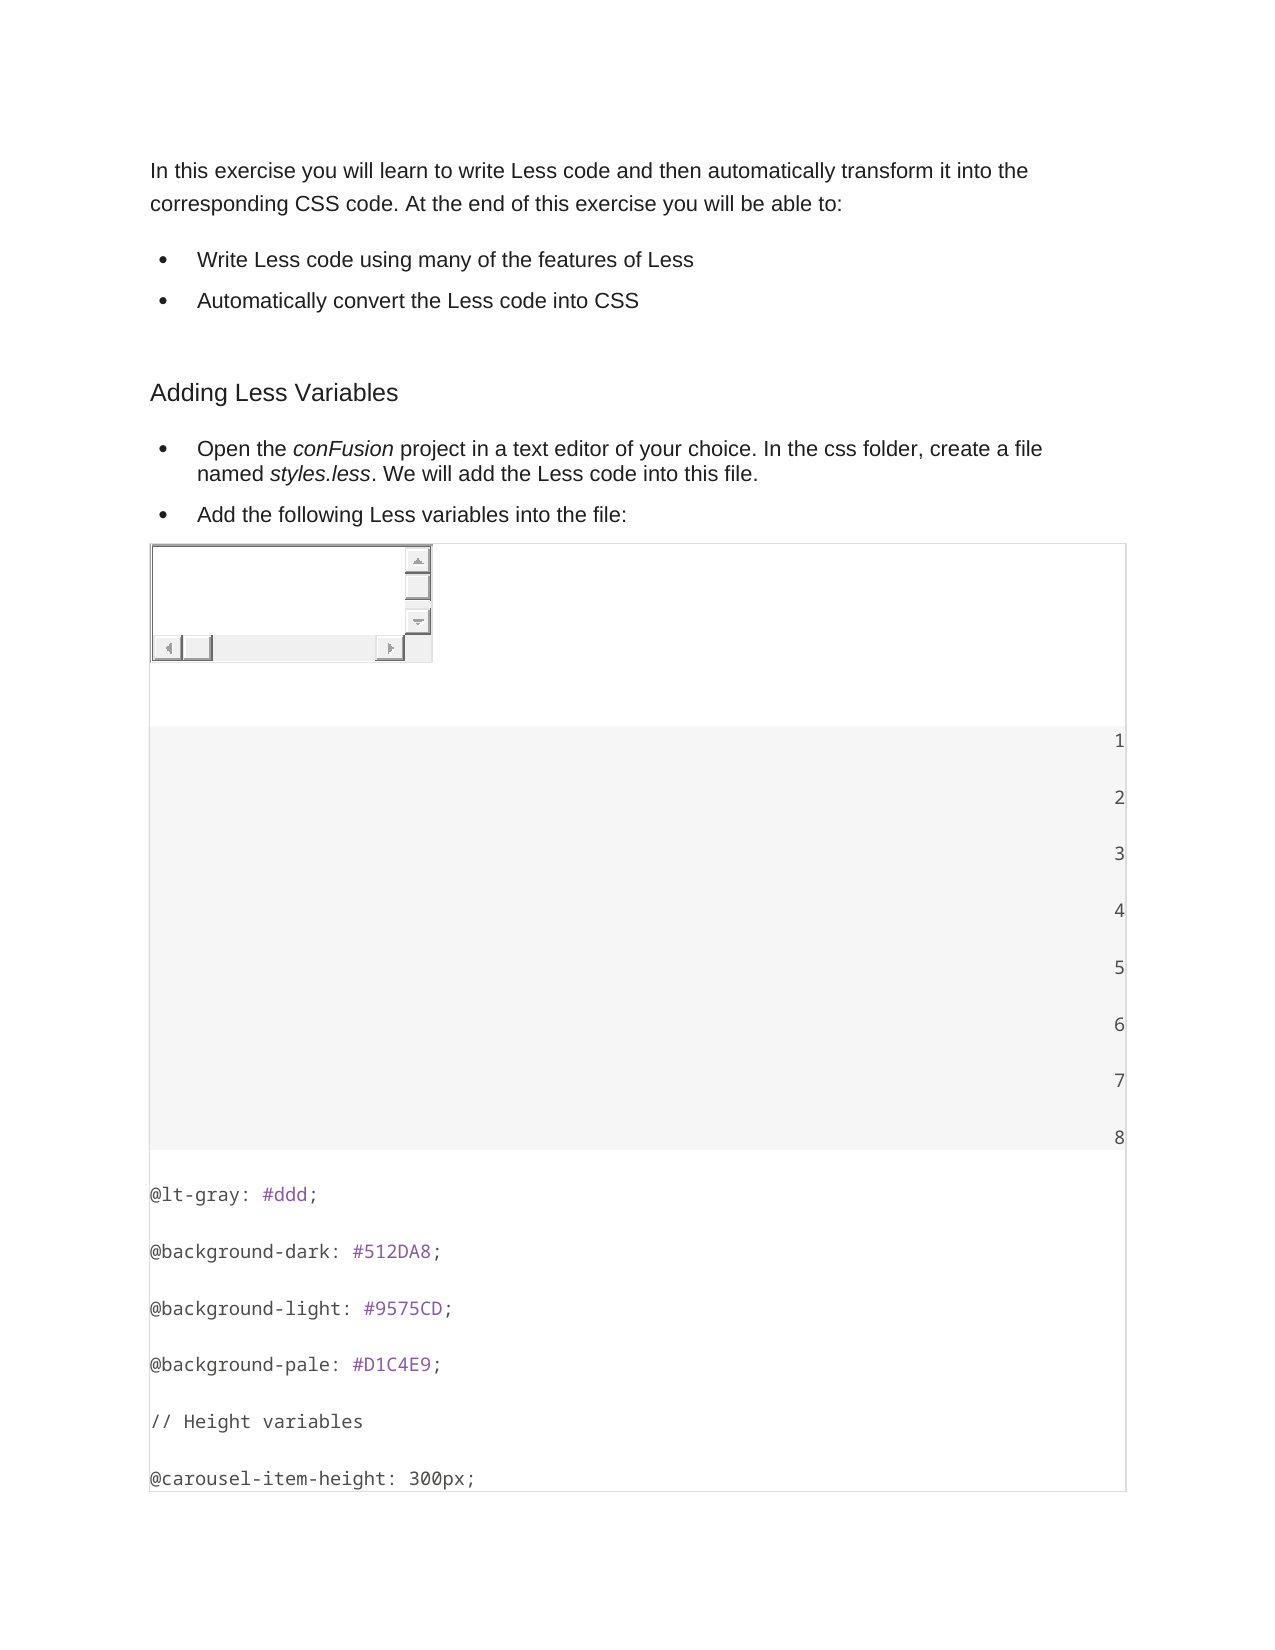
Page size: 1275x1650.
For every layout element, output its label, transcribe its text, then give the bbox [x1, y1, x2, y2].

list Write Less code using many of the features of Less [159, 247, 1125, 272]
text @background-dark: #512DA8; [150, 1237, 1125, 1264]
text 6 [150, 1009, 1125, 1037]
text 5 [150, 953, 1125, 980]
list Open the conFusion project in a text editor of your choice. In the css folder, create a file named styles.less. We will add the Less code into this file. [159, 436, 1125, 486]
text @lt-gray: #ddd; [150, 1180, 1125, 1207]
text 7 [150, 1066, 1125, 1093]
text 3 [150, 839, 1125, 866]
list Automatically convert the Less code into CSS [159, 288, 1125, 313]
text // Height variables [150, 1407, 1125, 1434]
text @background-light: #9575CD; [150, 1293, 1125, 1320]
text @carousel-item-height: 300px; [150, 1464, 1125, 1491]
text 2 [150, 782, 1125, 809]
subtitle Adding Less Variables [150, 369, 1125, 407]
text @background-pale: #D1C4E9; [150, 1350, 1125, 1377]
text In this exercise you will learn to write Less code and then automatically transform it into the corresponding CSS code. At the end of this exercise you will be able to: [150, 150, 1125, 216]
text 8 [150, 1123, 1125, 1150]
text 4 [150, 896, 1125, 923]
list Add the following Less variables into the file: [159, 502, 1125, 527]
text 1 [150, 726, 1125, 753]
